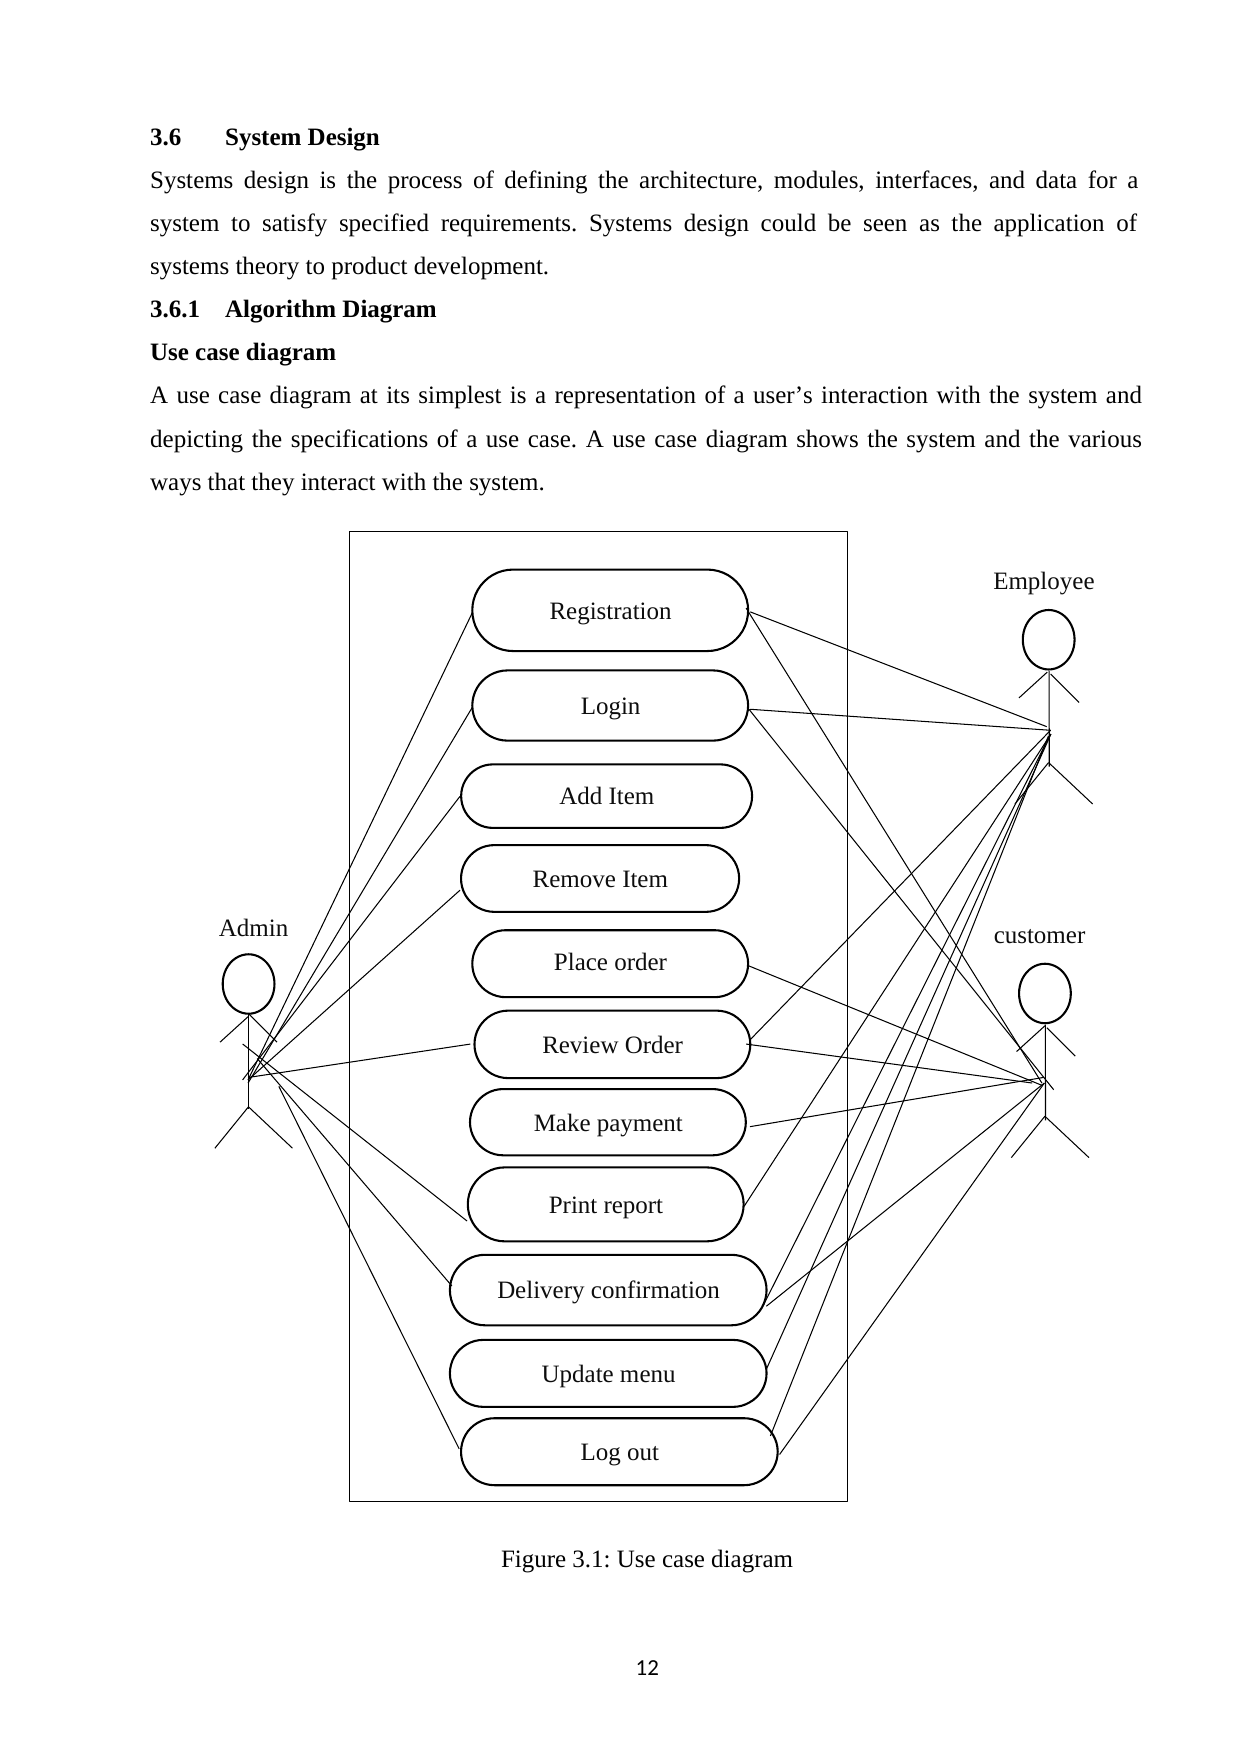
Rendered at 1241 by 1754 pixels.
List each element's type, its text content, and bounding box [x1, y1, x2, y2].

text Figure 3.1: Use case diagram [150, 1544, 1144, 1573]
text Use case diagram [150, 337, 1144, 366]
text A use case diagram at its simplest is a representation of a user’s interaction with the system and depicting the specifications of a use case. A use case diagram shows the system and the various ways that they interact with the system. [150, 381, 1144, 496]
subtitle 3.6 System Design [150, 122, 1144, 151]
subtitle 3.6.1 Algorithm Diagram [150, 294, 1144, 323]
text Systems design is the process of defining the architecture, modules, interfaces, and data for a system to satisfy specified requirements. Systems design could be seen as the application of systems theory to product development. [150, 165, 1139, 280]
